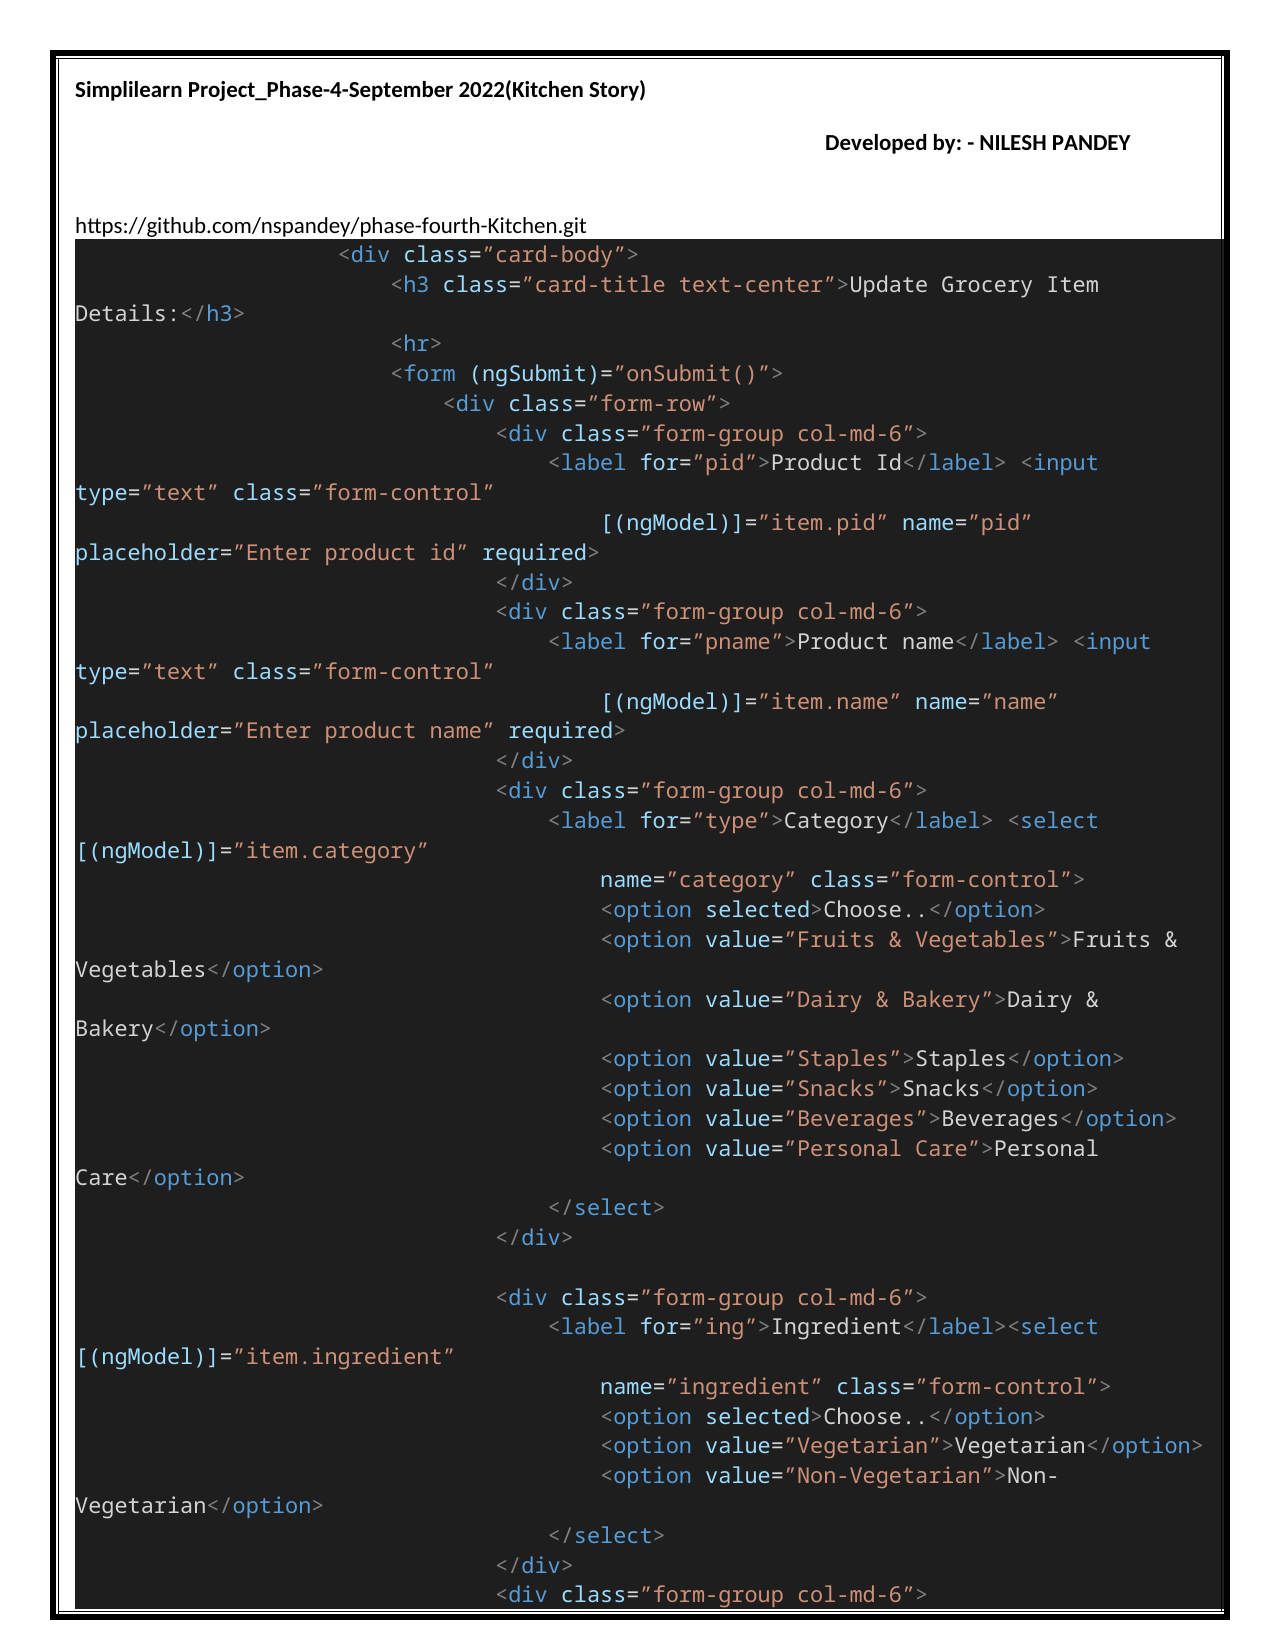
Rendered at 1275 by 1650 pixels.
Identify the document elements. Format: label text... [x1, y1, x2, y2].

text <label for=”ing”>Ingredient</label><select [(ngModel)]=”item.ingredient” [75, 1311, 1221, 1371]
text <div class=”form-group col-md-6”> [75, 418, 1221, 447]
text <option value=”Personal Care”>Personal Care</option> [75, 1133, 1221, 1192]
text <option value=”Vegetarian”>Vegetarian</option> [75, 1431, 1221, 1460]
text <option selected>Choose..</option> [75, 1401, 1221, 1431]
text <div class=”card-body”> [75, 239, 1221, 269]
text </div> [75, 1222, 1221, 1252]
text <option selected>Choose..</option> [75, 894, 1221, 924]
text <div class=”form-row”> [75, 388, 1221, 418]
text <option value=”Snacks”>Snacks</option> [75, 1073, 1221, 1103]
text </select> [75, 1520, 1221, 1550]
text <div class=”form-group col-md-6”> [75, 596, 1221, 626]
text <option value=”Non-Vegetarian”>Non-Vegetarian</option> [75, 1460, 1221, 1520]
text <option value=”Beverages”>Beverages</option> [75, 1103, 1221, 1133]
text <option value=”Dairy & Bakery”>Dairy & Bakery</option> [75, 984, 1221, 1043]
text <option value=”Fruits & Vegetables”>Fruits & Vegetables</option> [75, 924, 1221, 984]
text </div> [75, 1550, 1221, 1579]
text <div class=”form-group col-md-6”> [75, 775, 1221, 805]
text <label for=”pid”>Product Id</label> <input type=”text” class=”form-control” [75, 447, 1221, 507]
text <option value=”Staples”>Staples</option> [75, 1043, 1221, 1073]
text <hr> [75, 328, 1221, 358]
text [(ngModel)]=”item.name” name=”name” placeholder=”Enter product name” required> [75, 686, 1221, 745]
text <h3 class=”card-title text-center”>Update Grocery Item Details:</h3> [75, 269, 1221, 328]
text </div> [75, 745, 1221, 775]
text name=”category” class=”form-control”> [75, 864, 1221, 894]
text <div class=”form-group col-md-6”> [75, 1579, 1221, 1609]
text <form (ngSubmit)=”onSubmit()”> [75, 358, 1221, 388]
text <label for=”type”>Category</label> <select [(ngModel)]=”item.category” [75, 805, 1221, 864]
text <label for=”pname”>Product name</label> <input type=”text” class=”form-control” [75, 626, 1221, 686]
text <div class=”form-group col-md-6”> [75, 1282, 1221, 1311]
text </select> [75, 1192, 1221, 1222]
text [(ngModel)]=”item.pid” name=”pid” placeholder=”Enter product id” required> [75, 507, 1221, 567]
text </div> [75, 567, 1221, 596]
text name=”ingredient” class=”form-control”> [75, 1371, 1221, 1401]
